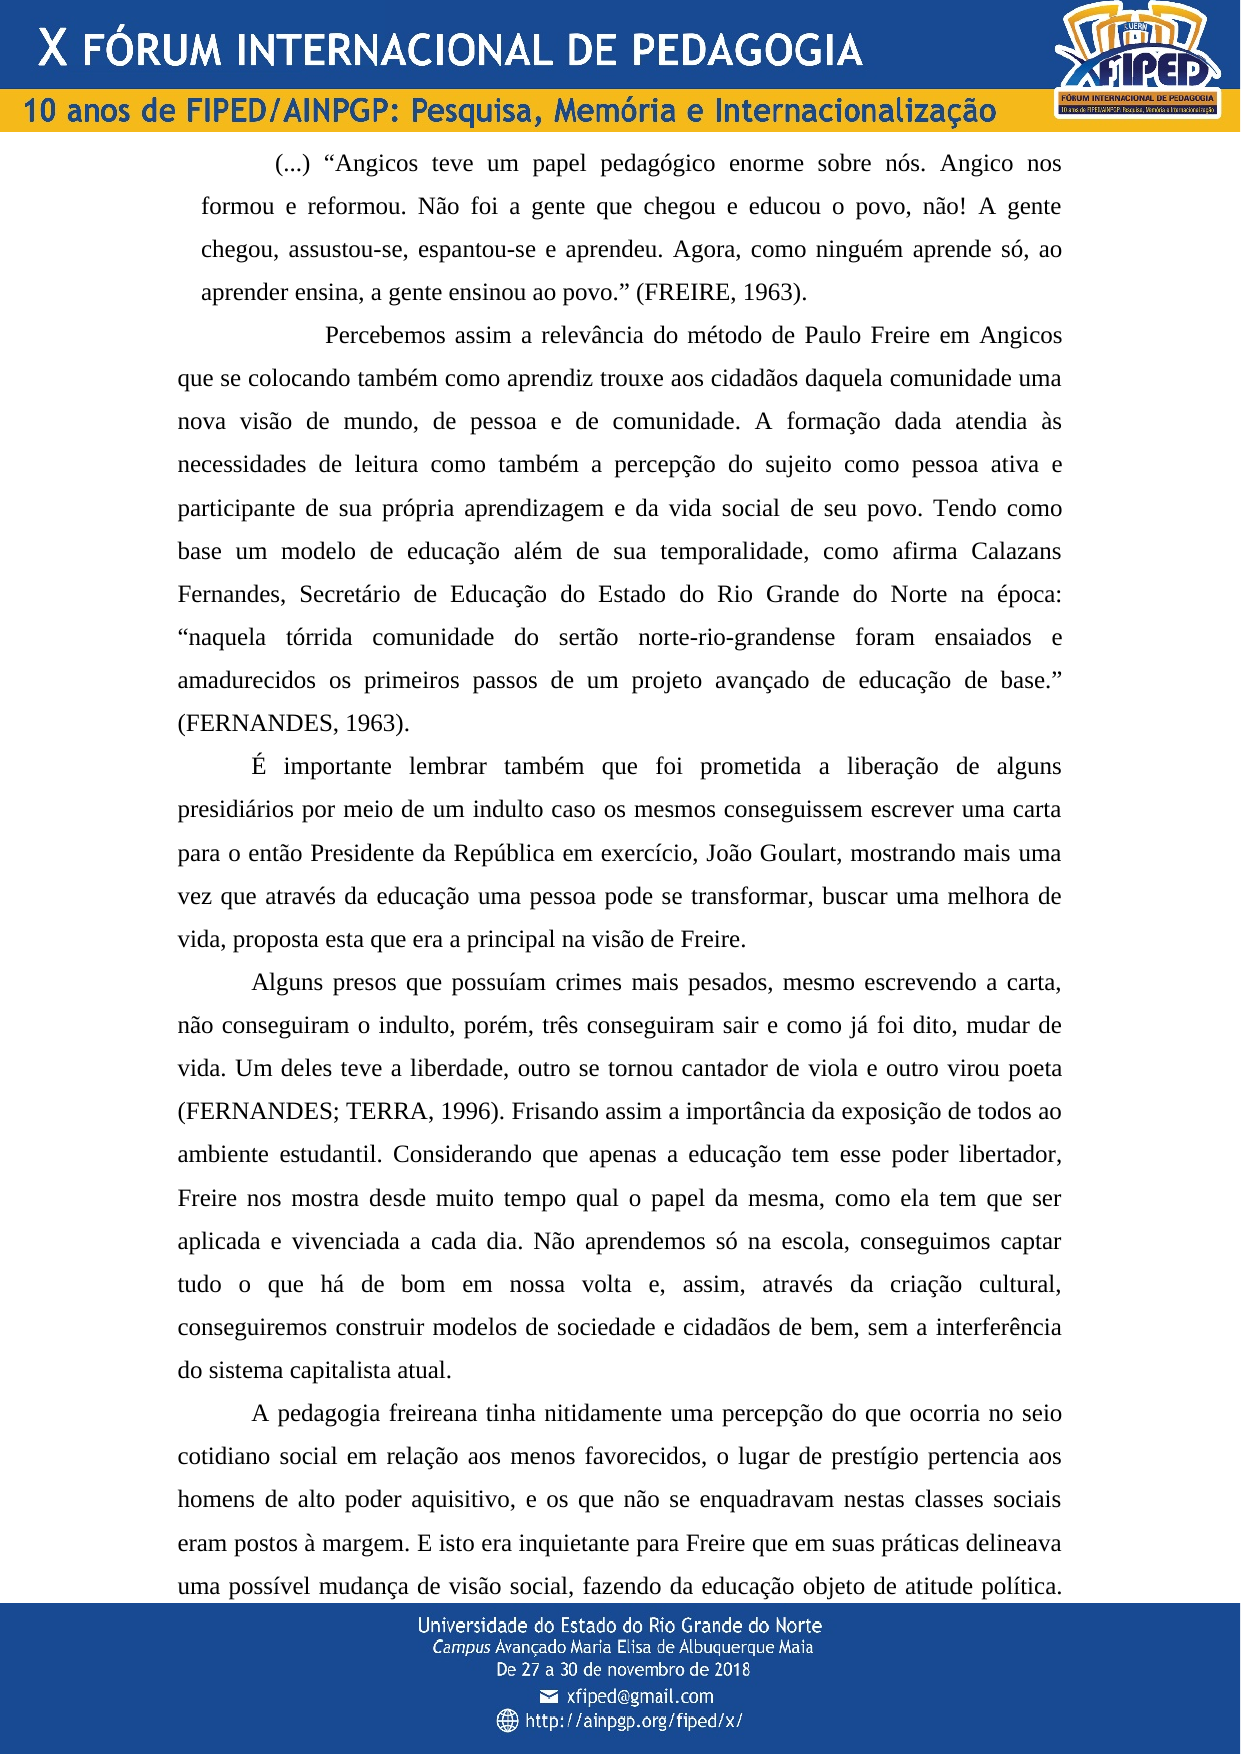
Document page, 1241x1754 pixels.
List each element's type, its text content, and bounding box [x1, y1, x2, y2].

text Percebemos assim a relevância do método de Paulo Freire em Angicos que se colocando também como aprendiz trouxe aos cidadãos daquela comunidade uma nova visão de mundo, de pessoa e de comunidade. A formação dada atendia às necessidades de leitura como também a percepção do sujeito como pessoa ativa e participante de sua própria aprendizagem e da vida social de seu povo. Tendo como base um modelo de educação além de sua temporalidade, como afirma Calazans Fernandes, Secretário de Educação do Estado do Rio Grande do Norte na época: “naquela tórrida comunidade do sertão norte-rio-grandense foram ensaiados e amadurecidos os primeiros passos de um projeto avançado de educação de base.” (FERNANDES, 1963). [177, 320, 1063, 737]
text (...) “Angicos teve um papel pedagógico enorme sobre nós. Angico nos formou e reformou. Não foi a gente que chegou e educou o povo, não! A gente chegou, assustou-se, espantou-se e aprendeu. Agora, como ninguém aprende só, ao aprender ensina, a gente ensinou ao povo.” (FREIRE, 1963). [201, 148, 1063, 306]
picture [0, 1603, 1241, 1754]
text Alguns presos que possuíam crimes mais pesados, mesmo escrevendo a carta, não conseguiram o indulto, porém, três conseguiram sair e como já foi dito, mudar de vida. Um deles teve a liberdade, outro se tornou cantador de viola e outro virou poeta (FERNANDES; TERRA, 1996). Frisando assim a importância da exposição de todos ao ambiente estudantil. Considerando que apenas a educação tem esse poder libertador, Freire nos mostra desde muito tempo qual o papel da mesma, como ela tem que ser aplicada e vivenciada a cada dia. Não aprendemos só na escola, conseguimos captar tudo o que há de bom em nossa volta e, assim, através da criação cultural, conseguiremos construir modelos de sociedade e cidadãos de bem, sem a interferência do sistema capitalista atual. [177, 967, 1063, 1384]
text É importante lembrar também que foi prometida a liberação de alguns presidiários por meio de um indulto caso os mesmos conseguissem escrever uma carta para o então Presidente da República em exercício, João Goulart, mostrando mais uma vez que através da educação uma pessoa pode se transformar, buscar uma melhora de vida, proposta esta que era a principal na visão de Freire. [177, 751, 1063, 953]
picture [0, 0, 1241, 132]
